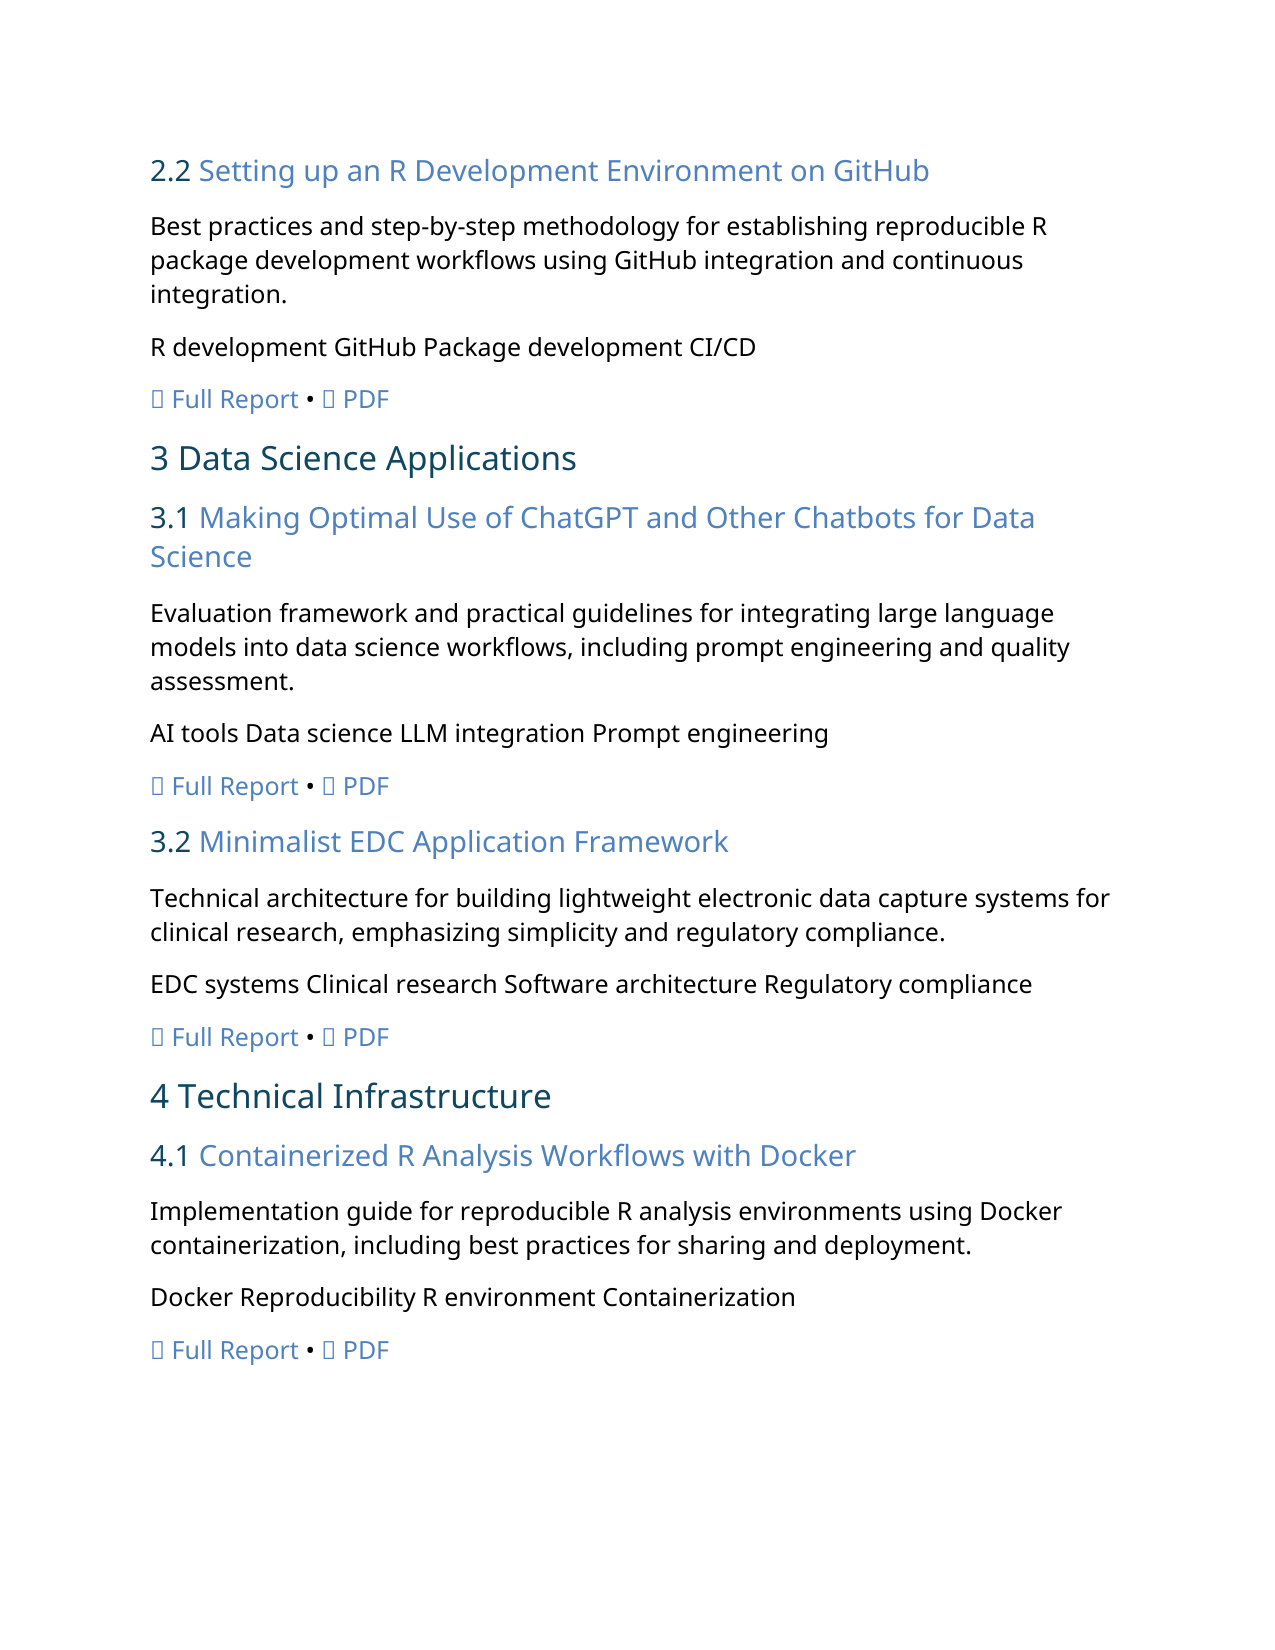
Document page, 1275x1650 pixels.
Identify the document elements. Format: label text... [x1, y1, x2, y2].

subtitle 3.1 Making Optimal Use of ChatGPT and Other Chatbots for Data Science [150, 497, 1125, 576]
text Evaluation framework and practical guidelines for integrating large language models into data science workflows, including prompt engineering and quality assessment. [150, 595, 1125, 697]
subtitle 4.1 Containerized R Analysis Workflows with Docker [150, 1135, 1125, 1174]
text Docker Reproducibility R environment Containerization [150, 1280, 1125, 1314]
text 🔗 Full Report • 📄 PDF [150, 1020, 1125, 1054]
text R development GitHub Package development CI/CD [150, 329, 1125, 363]
text EDC systems Clinical research Software architecture Regulatory compliance [150, 967, 1125, 1001]
text Implementation guide for reproducible R analysis environments using Docker containerization, including best practices for sharing and deployment. [150, 1193, 1125, 1261]
subtitle 2.2 Setting up an R Development Environment on GitHub [150, 150, 1125, 190]
text AI tools Data science LLM integration Prompt engineering [150, 716, 1125, 750]
text 🔗 Full Report • 📄 PDF [150, 769, 1125, 803]
text 🔗 Full Report • 📄 PDF [150, 382, 1125, 416]
text 🔗 Full Report • 📄 PDF [150, 1333, 1125, 1367]
subtitle 3.2 Minimalist EDC Application Framework [150, 822, 1125, 861]
subtitle 4 Technical Infrastructure [150, 1073, 1125, 1118]
subtitle 3 Data Science Applications [150, 435, 1125, 480]
text Technical architecture for building lightweight electronic data capture systems for clinical research, emphasizing simplicity and regulatory compliance. [150, 880, 1125, 948]
text Best practices and step-by-step methodology for establishing reproducible R package development workflows using GitHub integration and continuous integration. [150, 208, 1125, 311]
